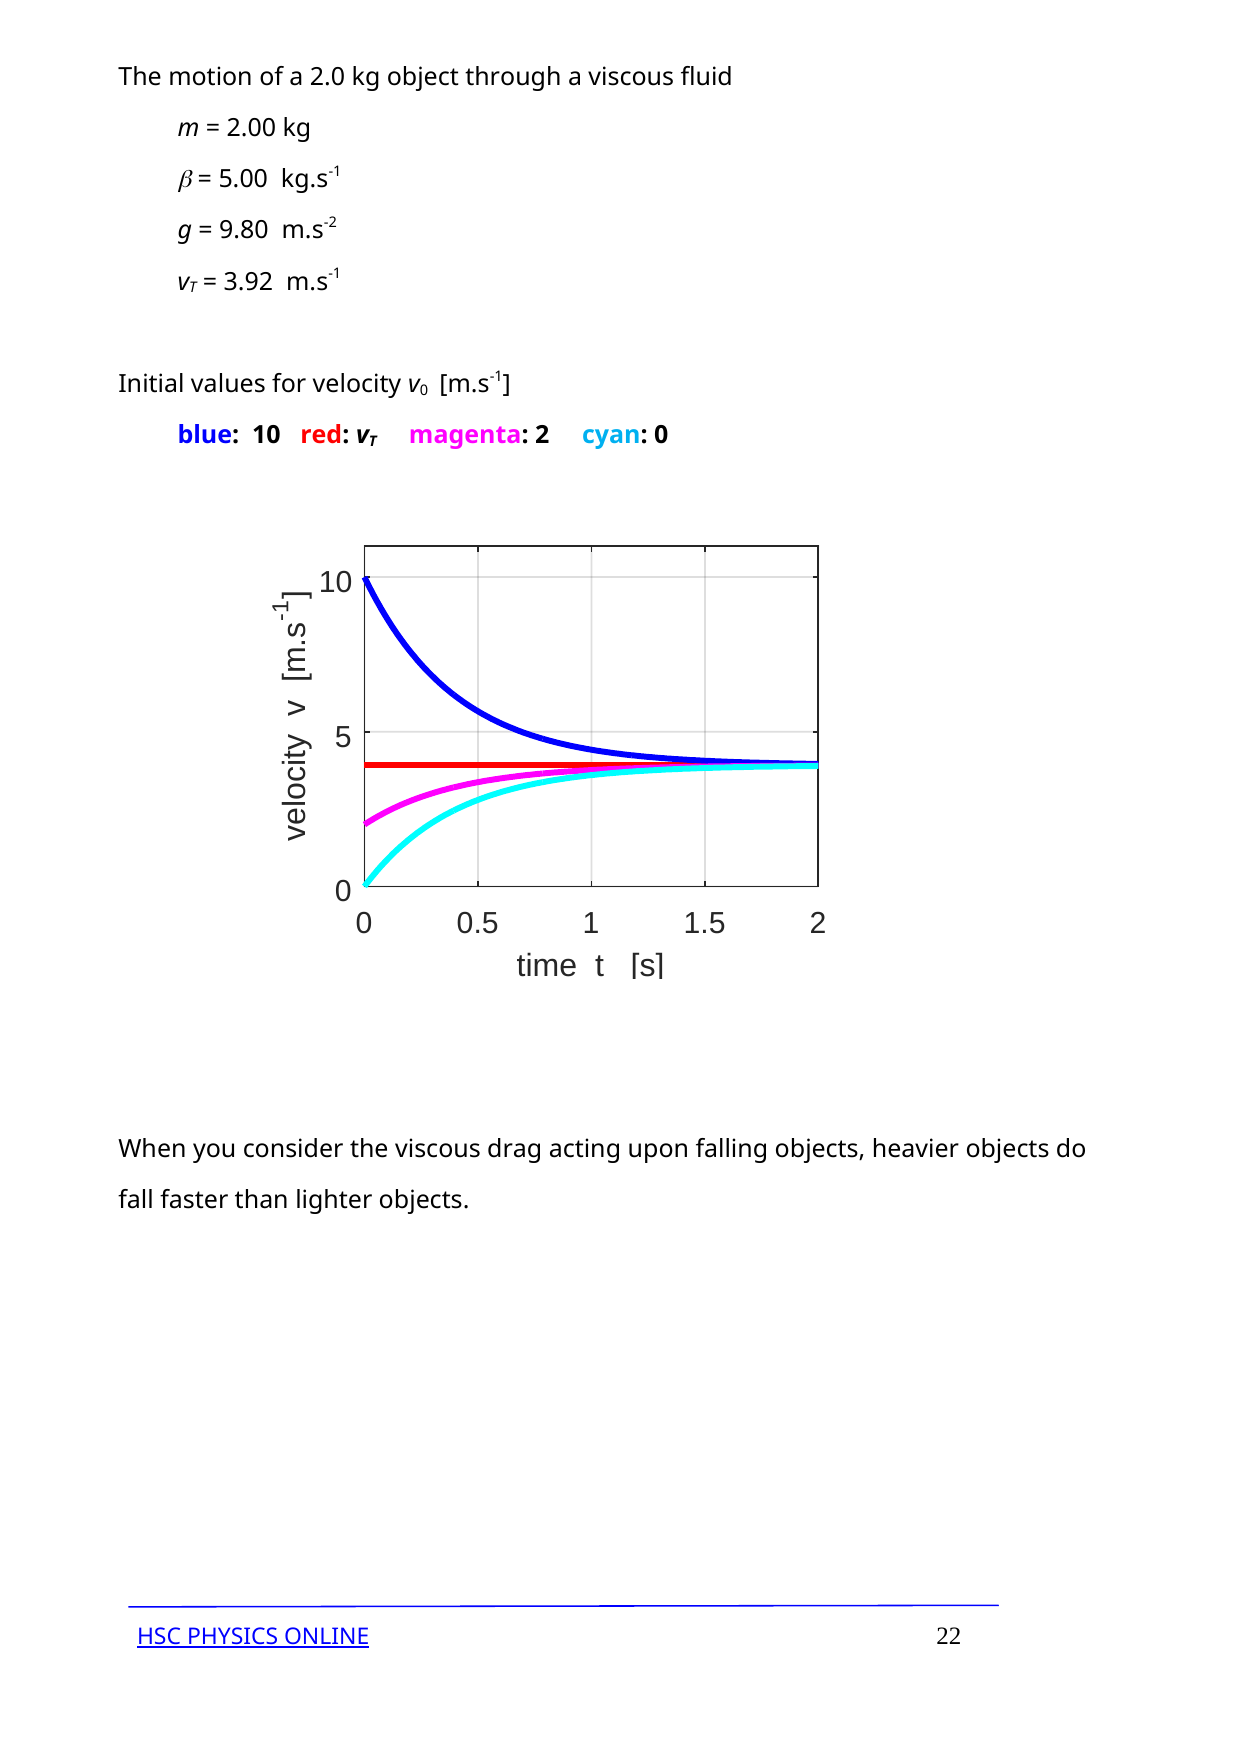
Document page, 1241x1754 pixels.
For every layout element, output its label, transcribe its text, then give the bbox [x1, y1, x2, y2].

text When you consider the viscous drag acting upon falling objects, heavier objects do fall faster than lighter objects. [118, 1131, 1122, 1216]
text Initial values for velocity v0 [m.s-1] [118, 365, 1122, 399]
text = 5.00 kg.s-1 [118, 161, 1122, 195]
text vT = 3.92 m.s-1 [118, 263, 1122, 297]
text m = 2.00 kg [118, 110, 1122, 144]
text The motion of a 2.0 kg object through a viscous fluid [118, 59, 1122, 93]
text g = 9.80 m.s-2 [118, 212, 1122, 246]
text blue: 10 red: vT magenta: 2 cyan: 0 [118, 416, 1122, 450]
